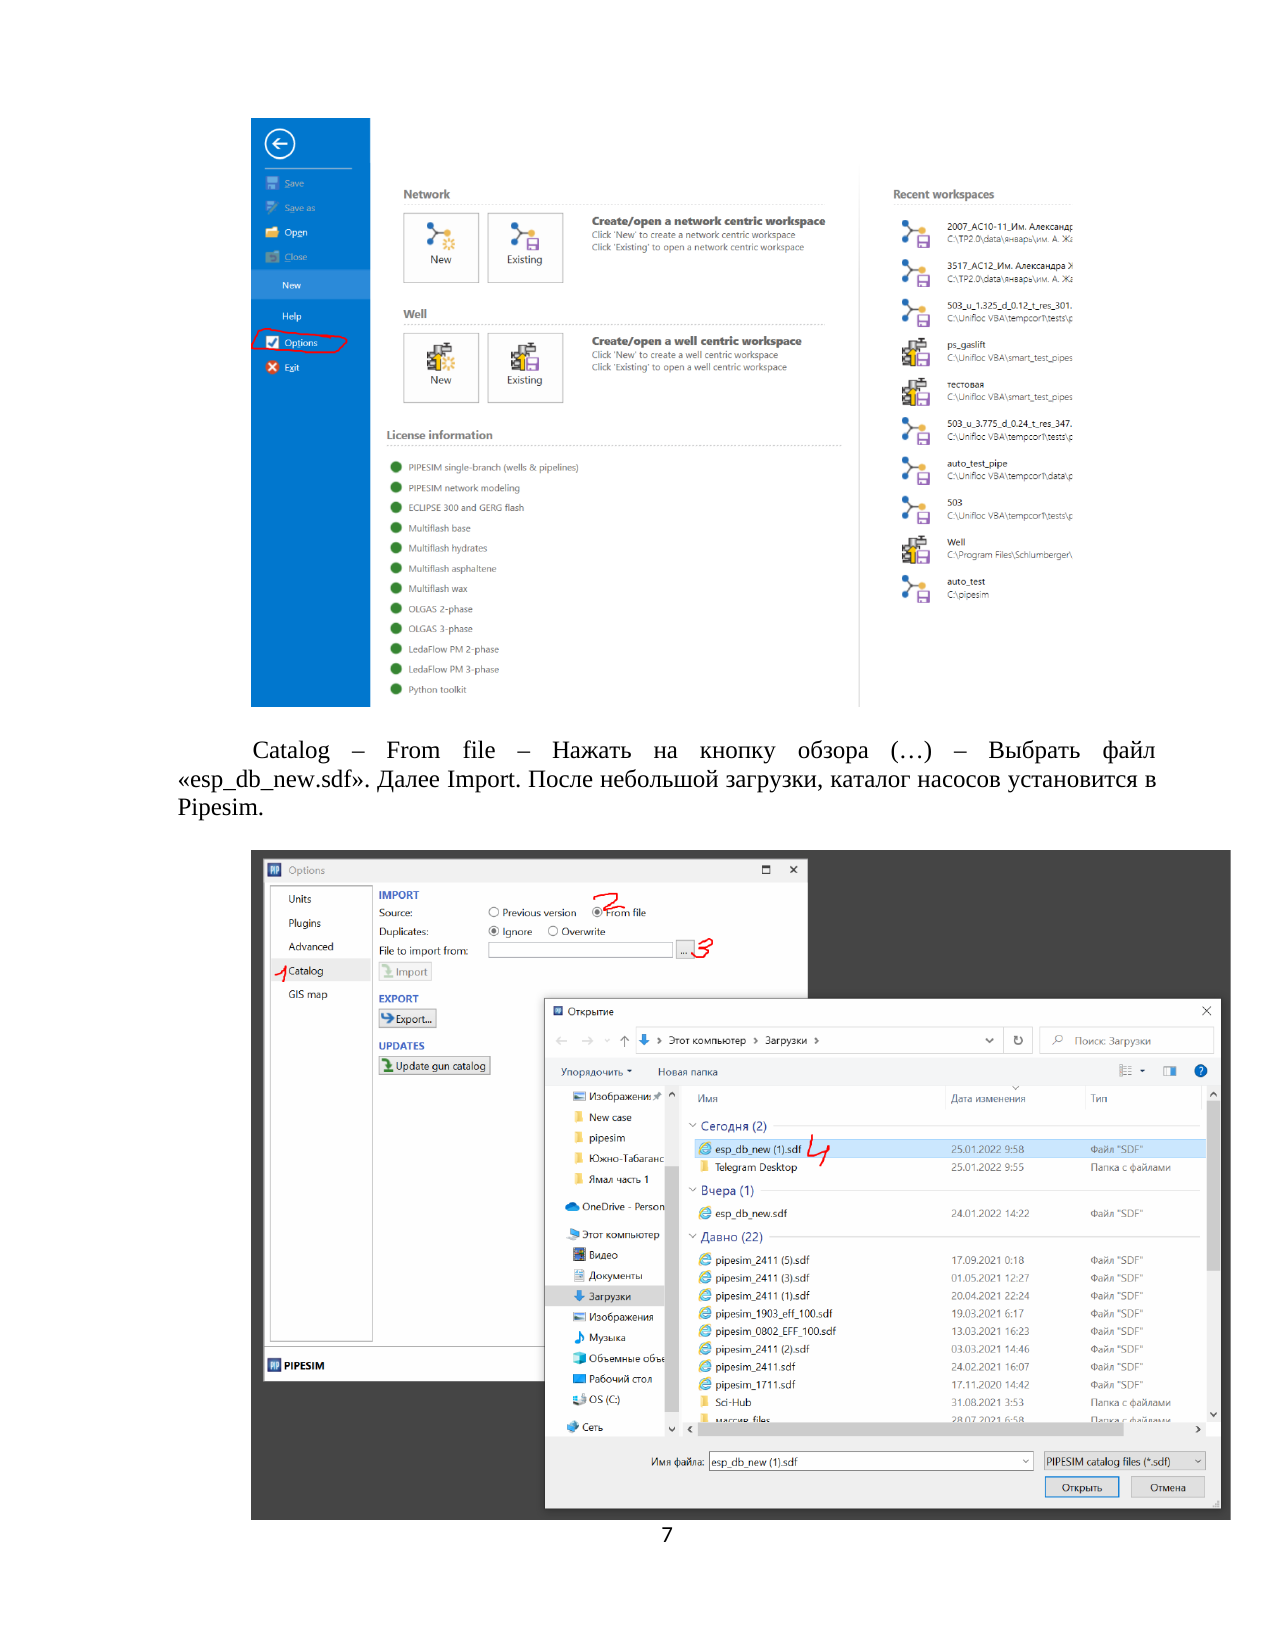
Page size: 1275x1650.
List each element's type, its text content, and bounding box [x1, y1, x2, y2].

text Catalog – From file – Нажать на кнопку обзора (…) – Выбрать файл «esp_db_new.sdf». Далее Import. После небольшой загрузки, каталог насосов установится в Pipesim. [177, 735, 1157, 821]
picture [251, 850, 1231, 1520]
picture [251, 118, 1073, 707]
